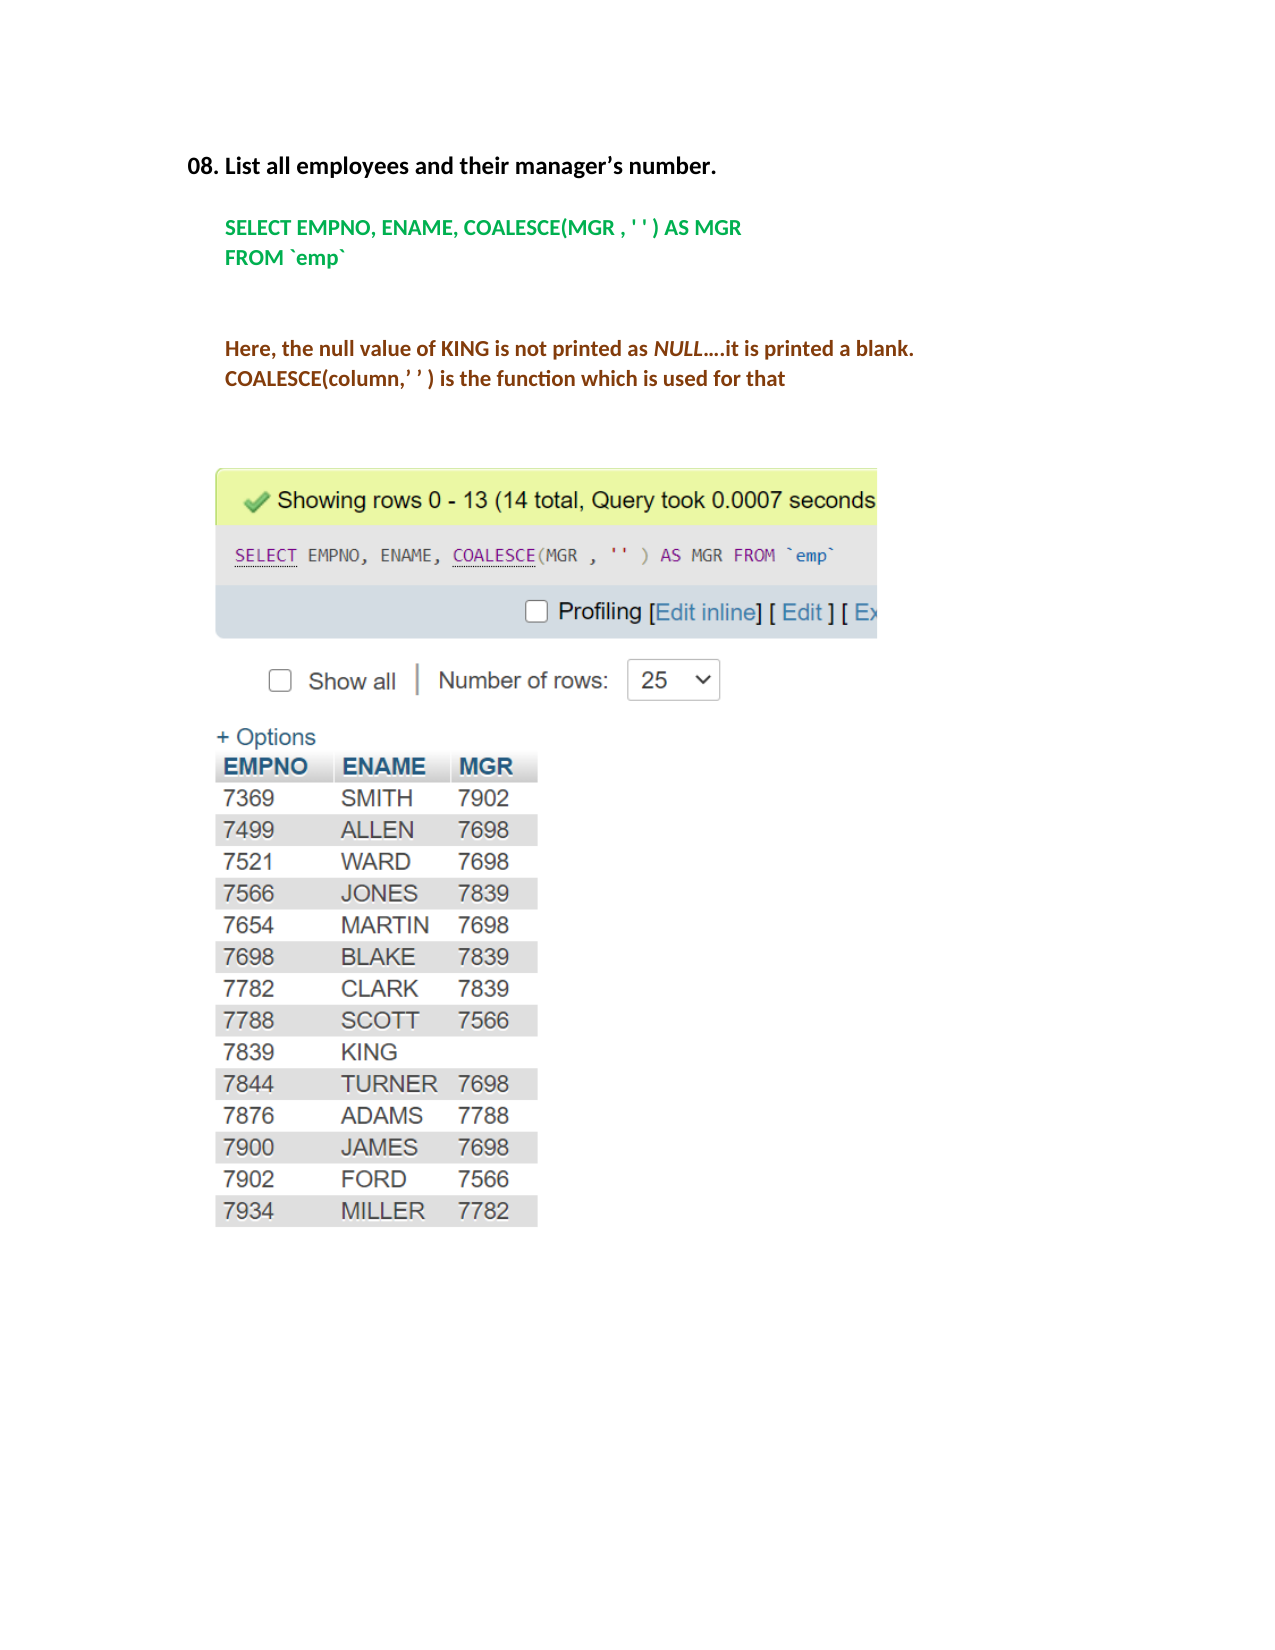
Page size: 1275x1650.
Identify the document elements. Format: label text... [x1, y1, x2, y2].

list List all employees and their manager’s number. [187, 150, 1125, 181]
list COALESCE(column,’ ’ ) is the function which is used for that [225, 364, 1125, 392]
list SELECT EMPNO, ENAME, COALESCE(MGR , ' ' ) AS MGR [225, 213, 1125, 241]
list FROM `emp` [225, 243, 1125, 271]
picture [211, 468, 878, 1235]
list Here, the null value of KING is not printed as NULL….it is printed a blank. [225, 334, 1125, 362]
